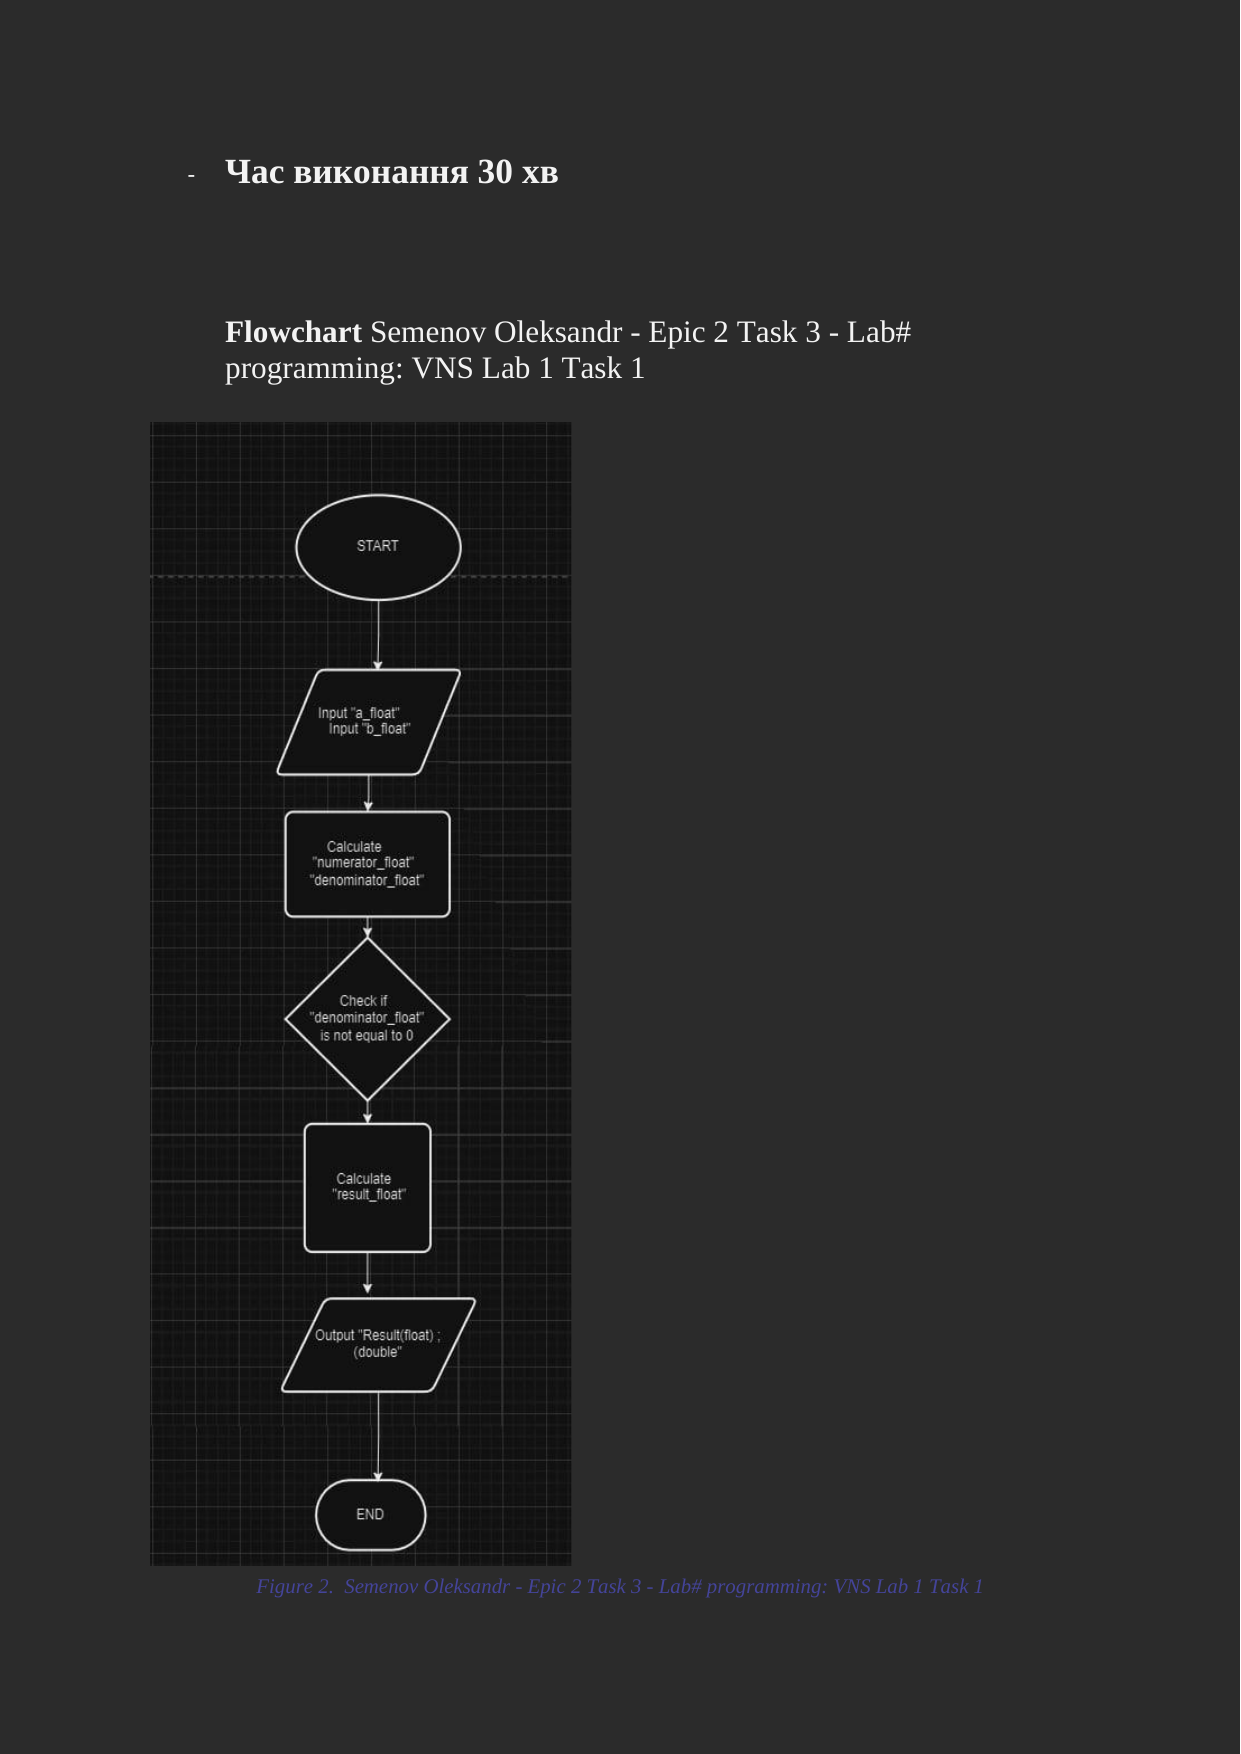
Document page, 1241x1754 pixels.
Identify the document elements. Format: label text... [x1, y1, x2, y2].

text Figure 2. Semenov Oleksandr - Epic 2 Task 3 - Lab# programming: VNS Lab 1 Task 1 [150, 1574, 1090, 1598]
subtitle Час виконання 30 хв Flowchart Semenov Oleksandr - Epic 2 Task 3 - Lab# programming: VNS Lab 1 Task 1 [187, 150, 1090, 385]
picture [150, 422, 572, 1566]
